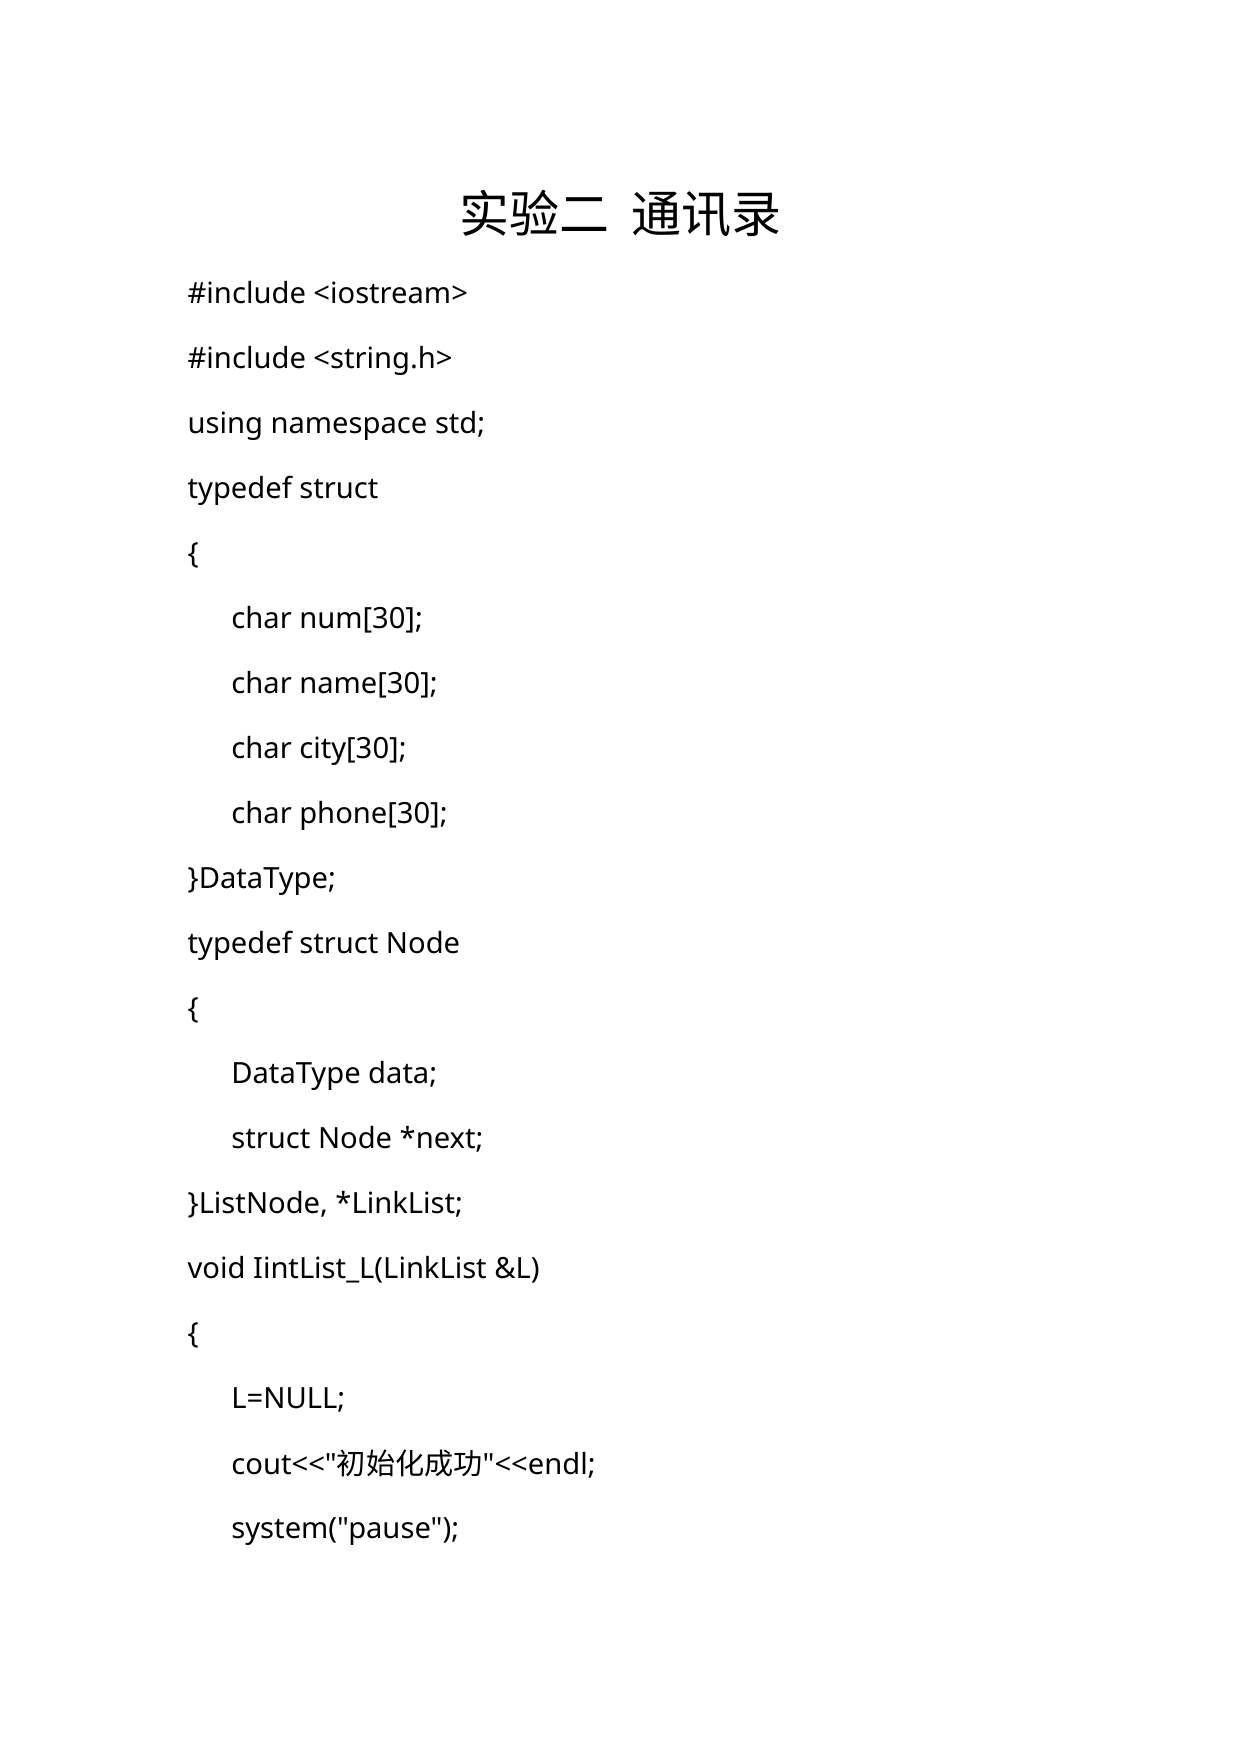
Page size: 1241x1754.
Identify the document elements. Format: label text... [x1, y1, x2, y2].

text }DataType; [187, 844, 1053, 909]
text typedef struct Node [187, 909, 1053, 974]
text struct Node *next; [187, 1104, 1053, 1169]
text #include <iostream> [187, 259, 1053, 324]
text char name[30]; [187, 649, 1053, 714]
text L=NULL; [187, 1364, 1053, 1429]
text DataType data; [187, 1039, 1053, 1104]
text char phone[30]; [187, 779, 1053, 844]
text { [187, 1299, 1053, 1364]
text void IintList_L(LinkList &L) [187, 1234, 1053, 1299]
text char city[30]; [187, 714, 1053, 779]
text 实验二 通讯录 [187, 162, 1053, 259]
text { [187, 974, 1053, 1039]
text #include <string.h> [187, 324, 1053, 389]
text cout<<"初始化成功"<<endl; [187, 1429, 1053, 1494]
text using namespace std; [187, 389, 1053, 454]
text char num[30]; [187, 584, 1053, 649]
text }ListNode, *LinkList; [187, 1169, 1053, 1234]
text system("pause"); [187, 1494, 1053, 1559]
text typedef struct [187, 454, 1053, 519]
text { [187, 519, 1053, 584]
